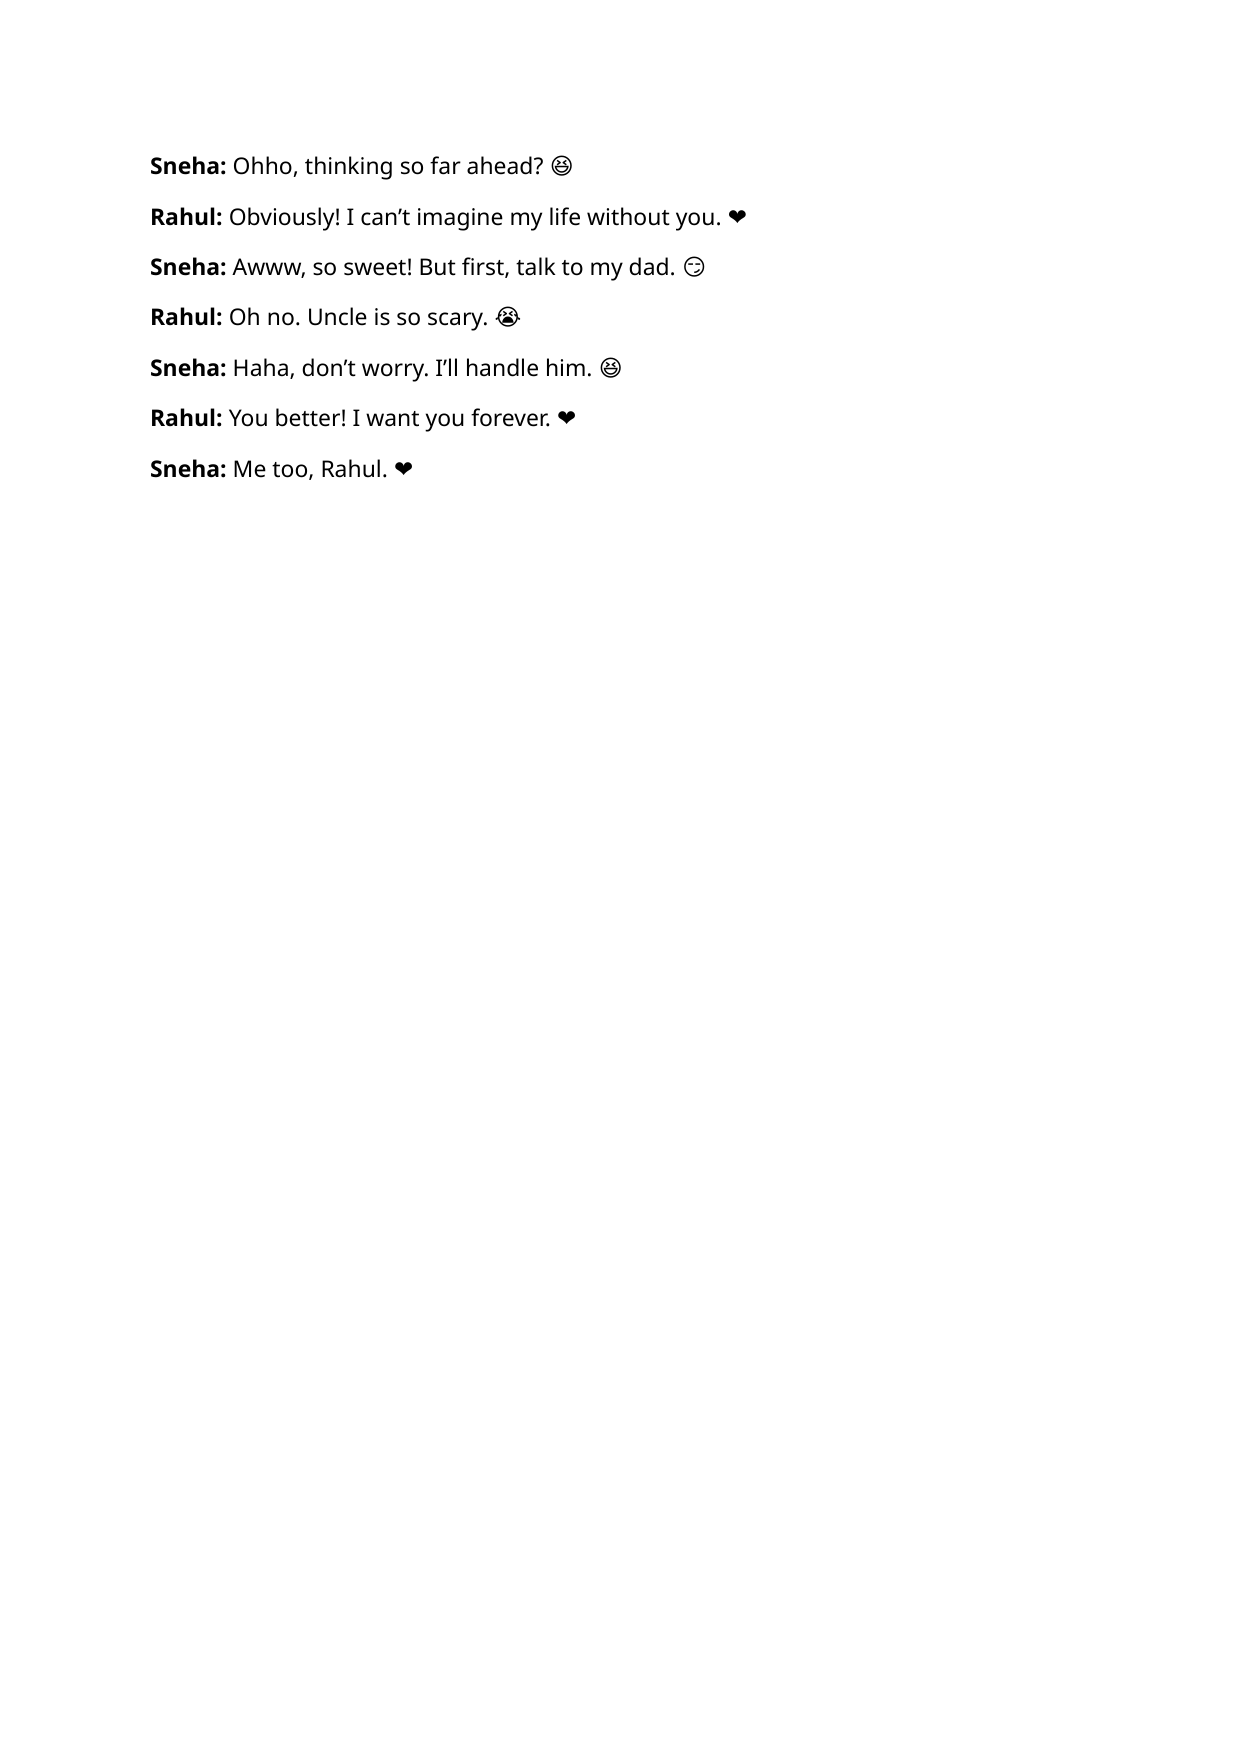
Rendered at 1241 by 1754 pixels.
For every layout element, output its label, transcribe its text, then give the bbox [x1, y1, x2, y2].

text Rahul: Oh no. Uncle is so scary. 😭 [150, 301, 1090, 332]
text Rahul: Obviously! I can’t imagine my life without you. ❤️ [150, 200, 1090, 232]
text Sneha: Haha, don’t worry. I’ll handle him. 😆 [150, 352, 1090, 383]
text Sneha: Ohho, thinking so far ahead? 😆 [150, 150, 1090, 181]
text Sneha: Me too, Rahul. ❤️ [150, 452, 1090, 484]
text Sneha: Awww, so sweet! But first, talk to my dad. 😏 [150, 251, 1090, 282]
text Rahul: You better! I want you forever. ❤️ [150, 402, 1090, 433]
